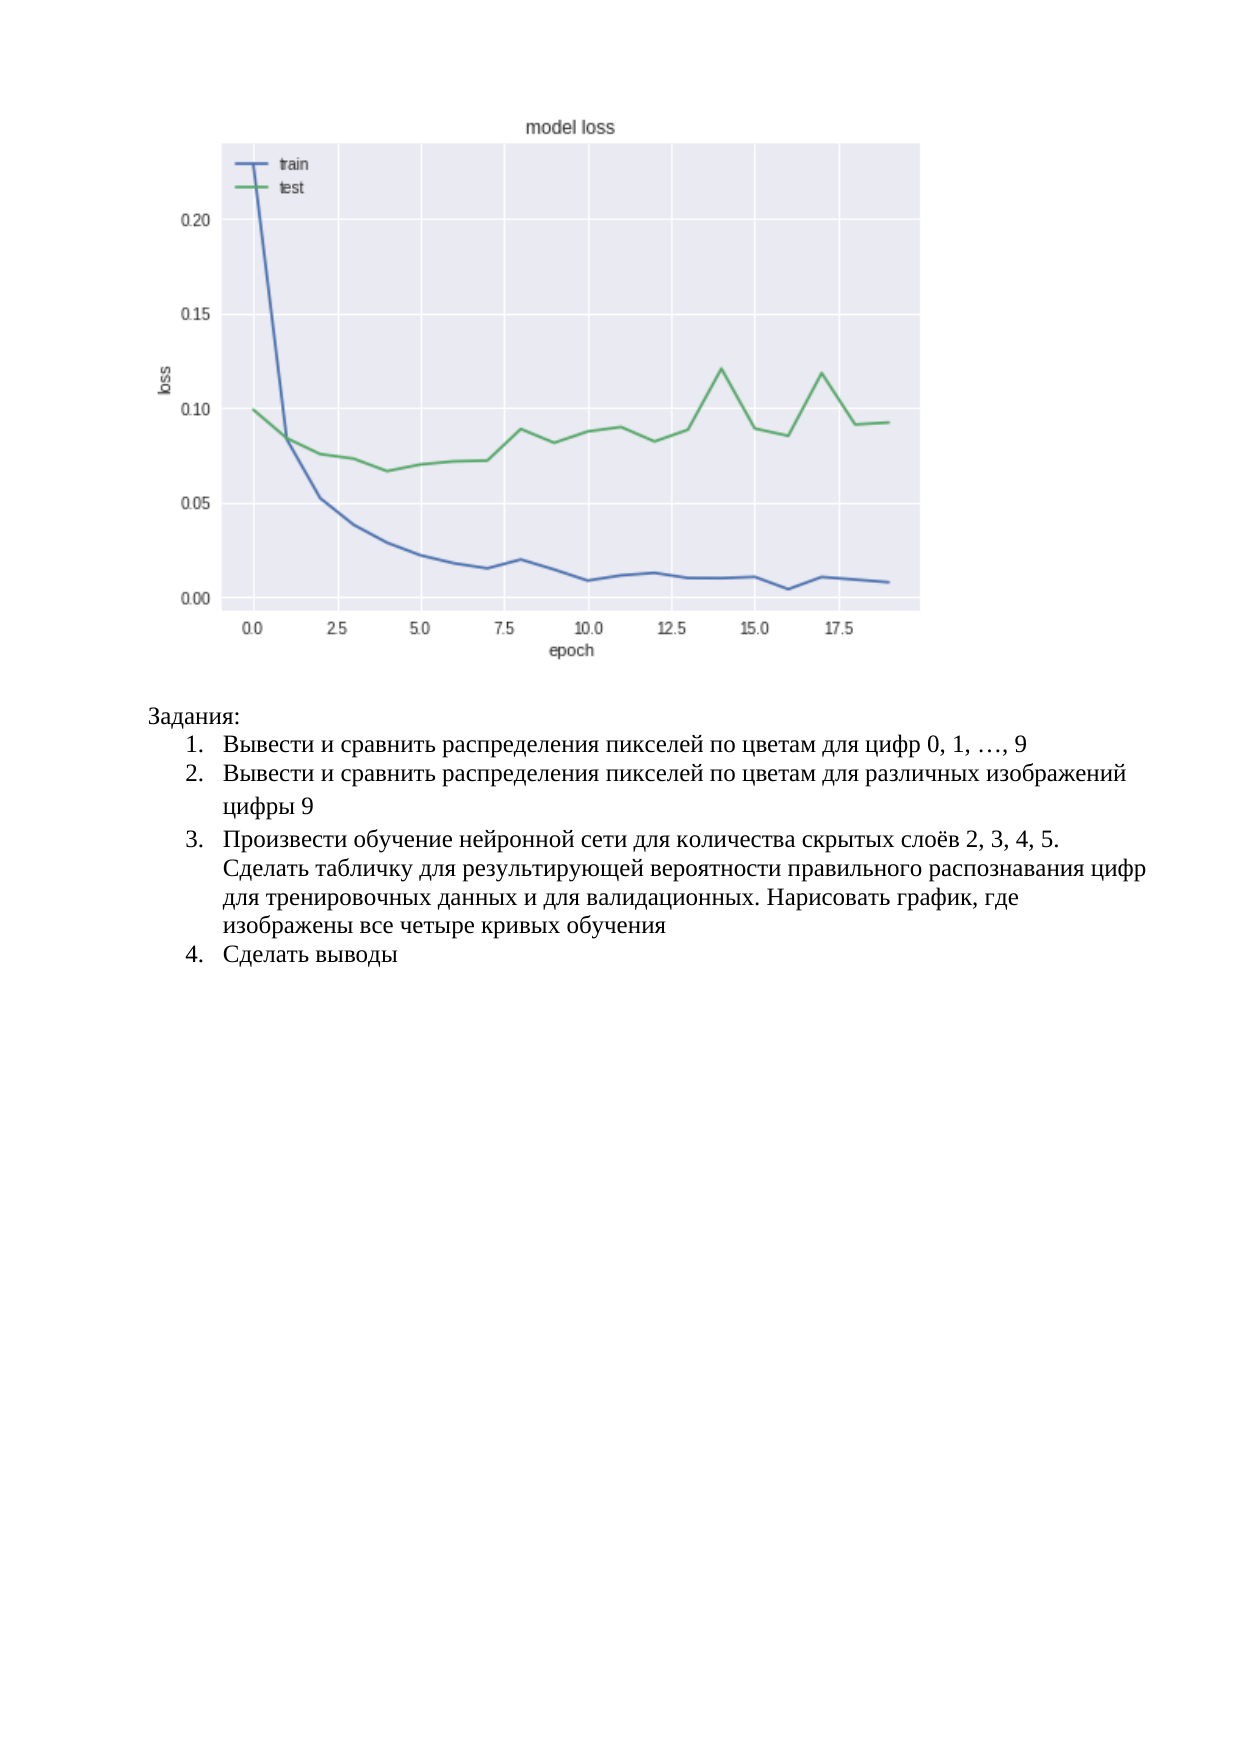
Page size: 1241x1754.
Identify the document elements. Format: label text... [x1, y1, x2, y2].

list Вывести и сравнить распределения пикселей по цветам для различных изображений цифры 9 [185, 758, 1152, 820]
picture [147, 117, 950, 672]
list Вывести и сравнить распределения пикселей по цветам для цифр 0, 1, …, 9 [185, 729, 1152, 758]
list Сделать выводы [185, 939, 1152, 968]
text Задания: [148, 701, 1152, 729]
list Произвести обучение нейронной сети для количества скрытых слоёв 2, 3, 4, 5. Сделать табличку для результирующей вероятности правильного распознавания цифр для тренировочных данных и для валидационных. Нарисовать график, где изображены все четыре кривых обучения [185, 824, 1152, 939]
